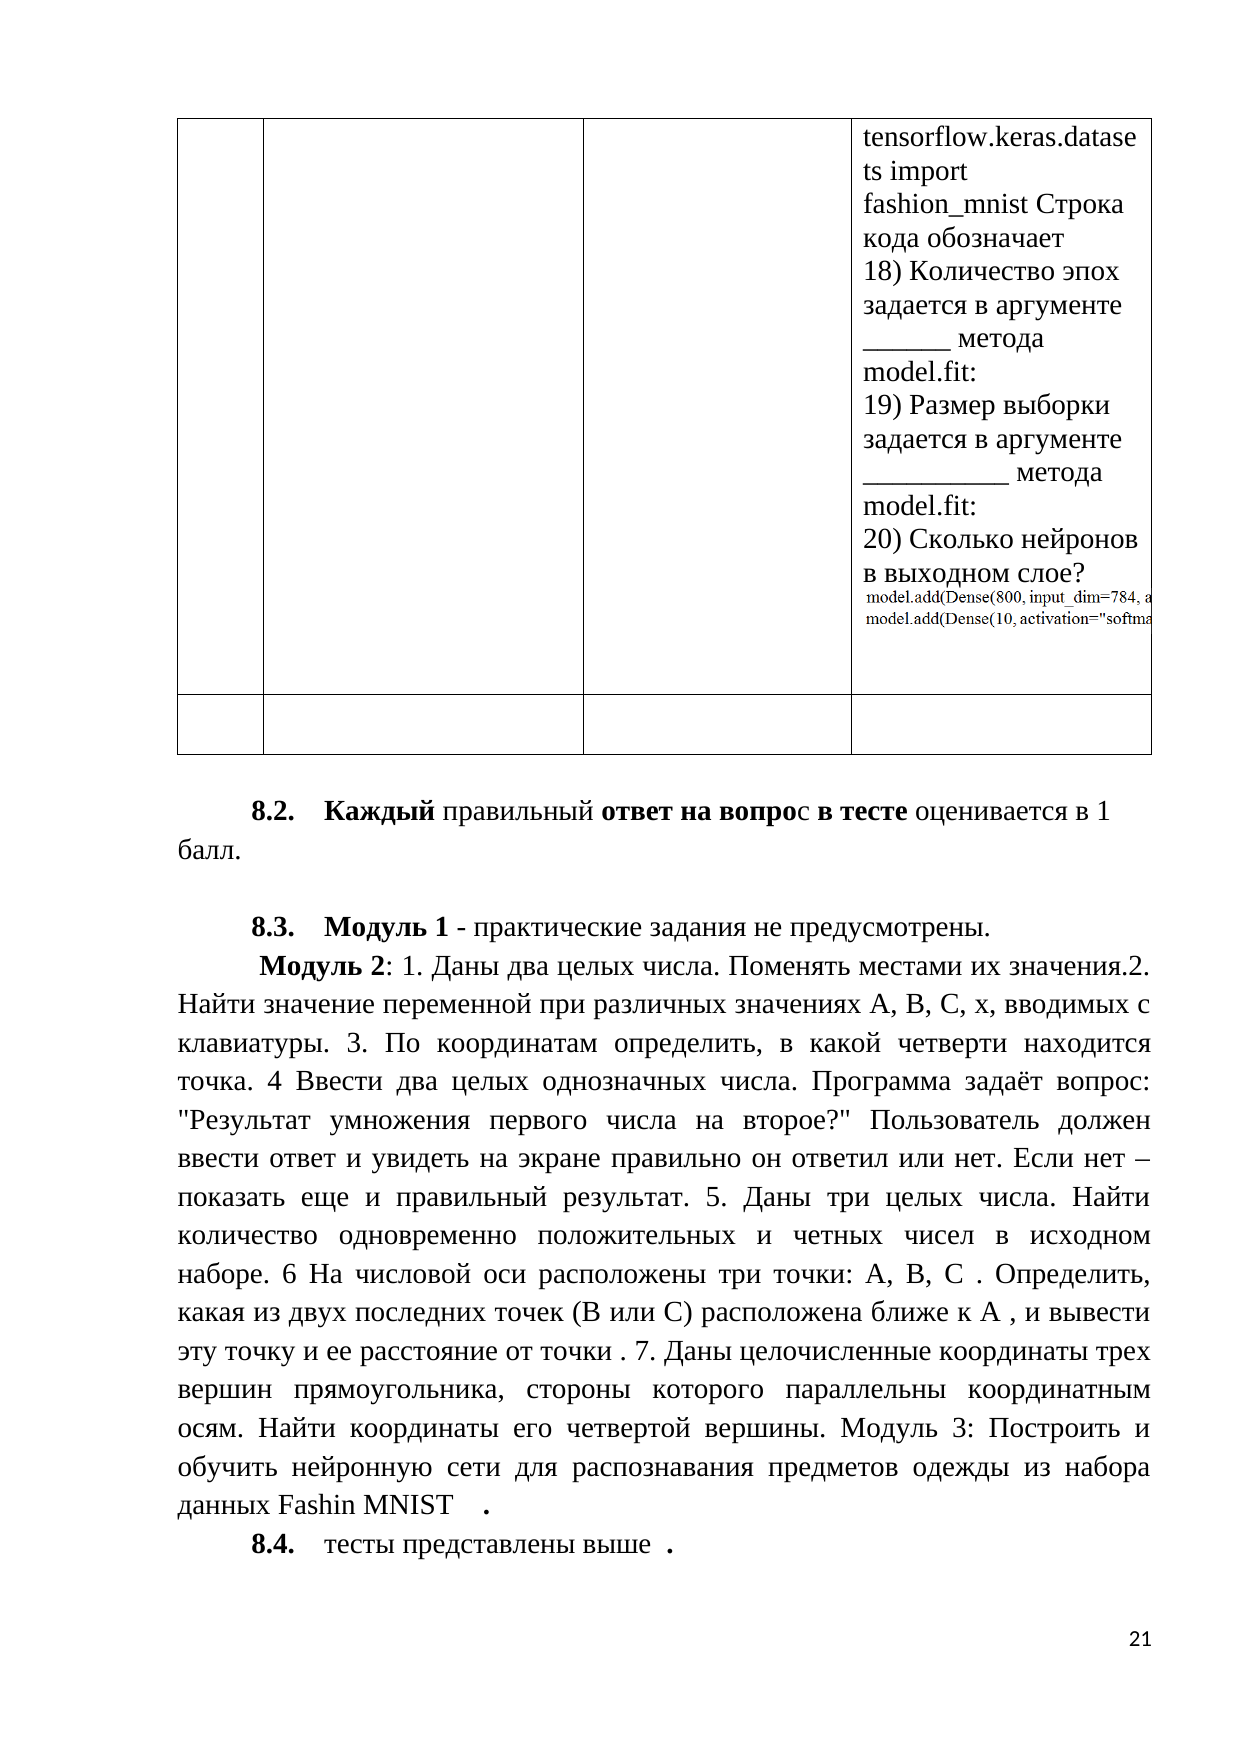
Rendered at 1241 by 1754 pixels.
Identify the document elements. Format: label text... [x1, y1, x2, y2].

table_cell [852, 695, 1151, 754]
list Модуль 2: 1. Даны два целых числа. Поменять местами их значения.2. Найти значение переменной при различных значениях А, B, С, x, вводимых с клавиатуры. 3. По координатам определить, в какой четверти находится точка. 4 Ввести два целых однозначных числа. Программа задаёт вопрос: "Результат умножения первого числа на второе?" Пользователь должен ввести ответ и увидеть на экране правильно он ответил или нет. Если нет – показать еще и правильный результат. 5. Даны три целых числа. Найти количество одновременно положительных и четных чисел в исходном наборе. 6 На числовой оси расположены три точки: А, В, С . Определить, какая из двух последних точек (В или С) расположена ближе к А , и вывести эту точку и ее расстояние от точки . 7. Даны целочисленные координаты трех вершин прямоугольника, стороны которого параллельны координатным осям. Найти координаты его четвертой вершины. Модуль 3: Построить и обучить нейронную сети для распознавания предметов одежды из набора данных Fashin MNIST . [177, 948, 1152, 1521]
list 8.3. Модуль 1 - практические задания не предусмотрены. [177, 909, 1152, 943]
table_cell [264, 695, 583, 754]
table_cell [584, 695, 851, 754]
picture [862, 588, 1152, 634]
list 8.2. Каждый правильный ответ на вопрос в тесте оценивается в 1 балл. [177, 793, 1152, 866]
table_cell [178, 695, 263, 754]
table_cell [852, 119, 1151, 693]
table_cell 3 [178, 119, 263, 693]
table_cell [264, 119, 583, 693]
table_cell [584, 119, 851, 693]
list 8.4. тесты представлены выше . [177, 1526, 1152, 1559]
